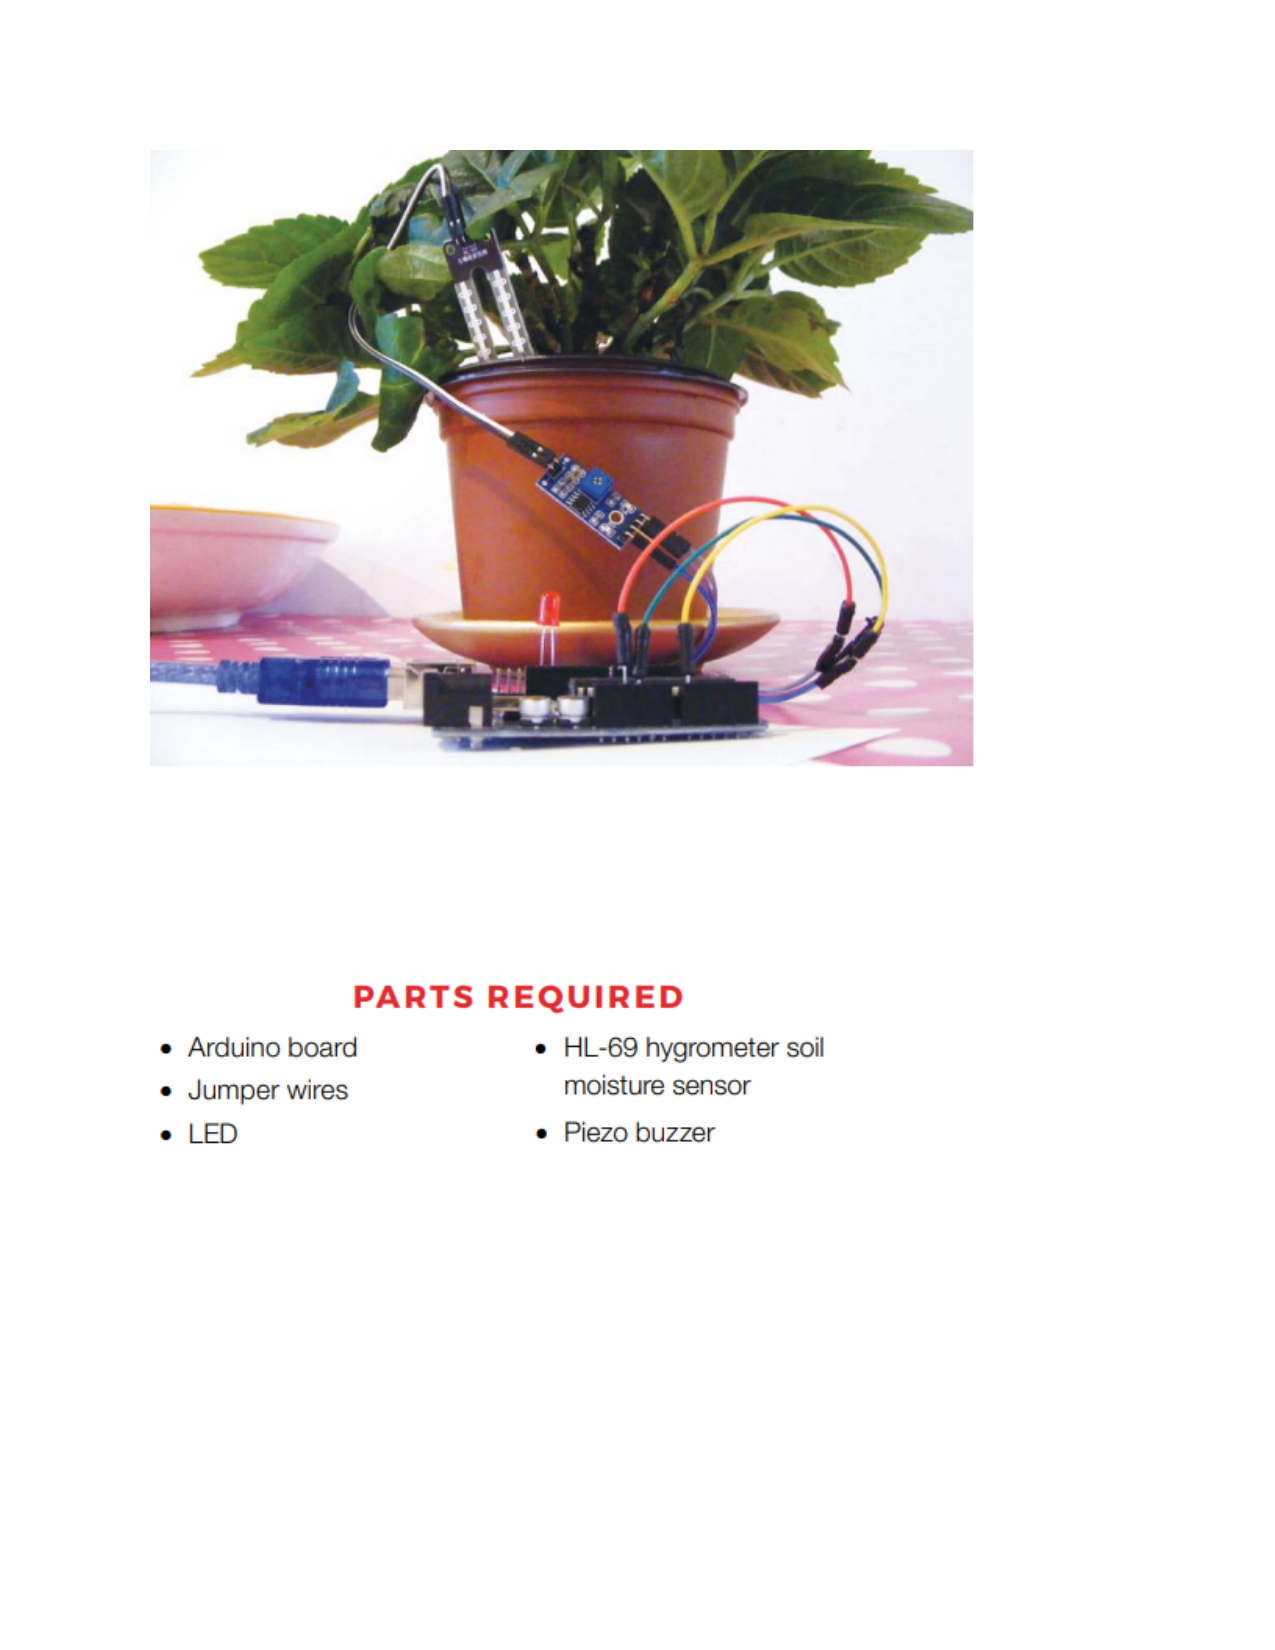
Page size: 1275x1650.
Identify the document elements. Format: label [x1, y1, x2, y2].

picture [150, 983, 844, 1167]
picture [150, 150, 974, 768]
